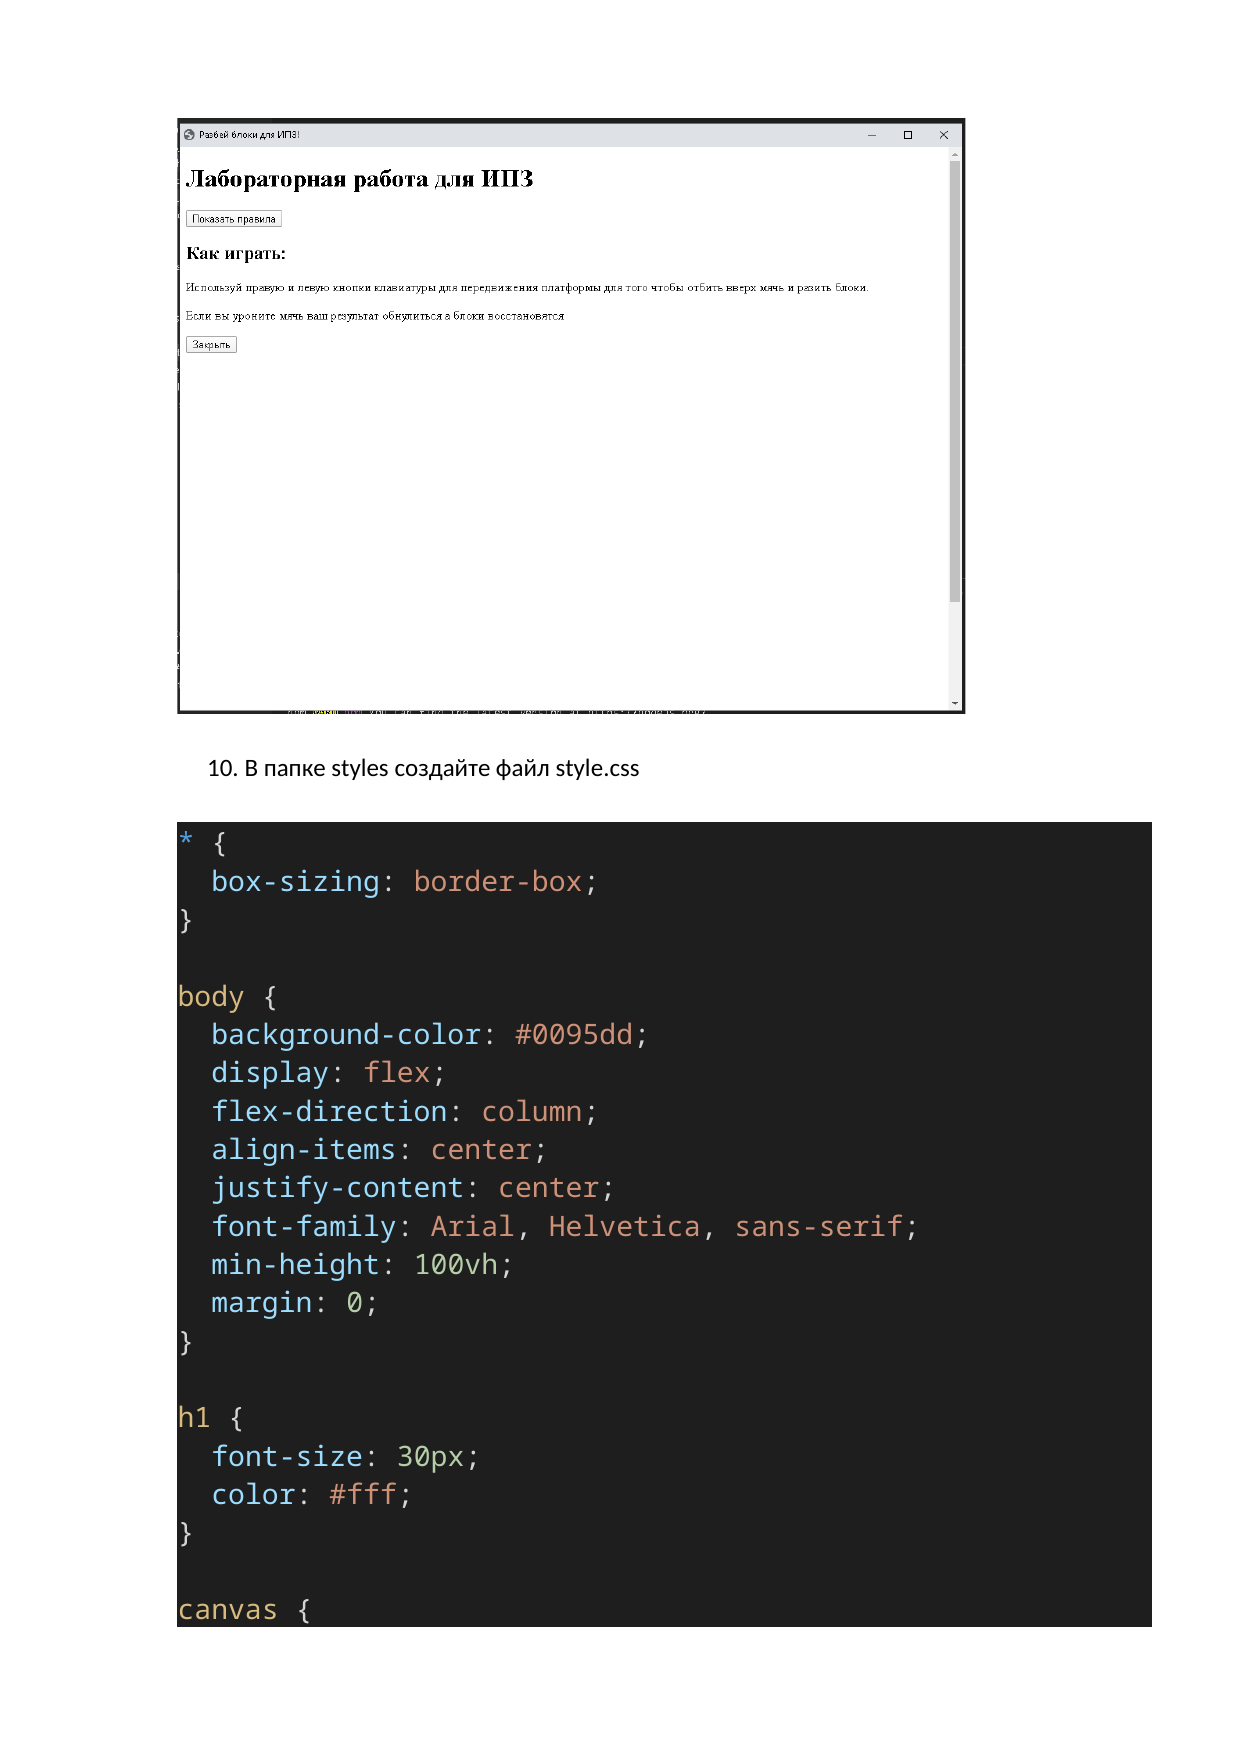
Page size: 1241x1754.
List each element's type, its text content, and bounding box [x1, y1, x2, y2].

picture [177, 118, 966, 714]
text box-sizing: border-box; [177, 861, 1152, 899]
text min-height: 100vh; [177, 1244, 1152, 1282]
list В папке styles создайте файл style.css [207, 752, 1152, 783]
text align-items: center; [177, 1129, 1152, 1167]
text justify-content: center; [177, 1167, 1152, 1206]
text body { [177, 976, 1152, 1014]
text canvas { [177, 1589, 1152, 1627]
text } [177, 899, 1152, 937]
text flex-direction: column; [177, 1091, 1152, 1129]
text margin: 0; [177, 1282, 1152, 1321]
text display: flex; [177, 1052, 1152, 1091]
text font-size: 30px; [177, 1436, 1152, 1474]
text color: #fff; [177, 1474, 1152, 1512]
text } [177, 1321, 1152, 1359]
text font-family: Arial, Helvetica, sans-serif; [177, 1206, 1152, 1244]
text } [177, 1512, 1152, 1551]
text * { [177, 822, 1152, 861]
text h1 { [177, 1397, 1152, 1436]
text background-color: #0095dd; [177, 1014, 1152, 1052]
